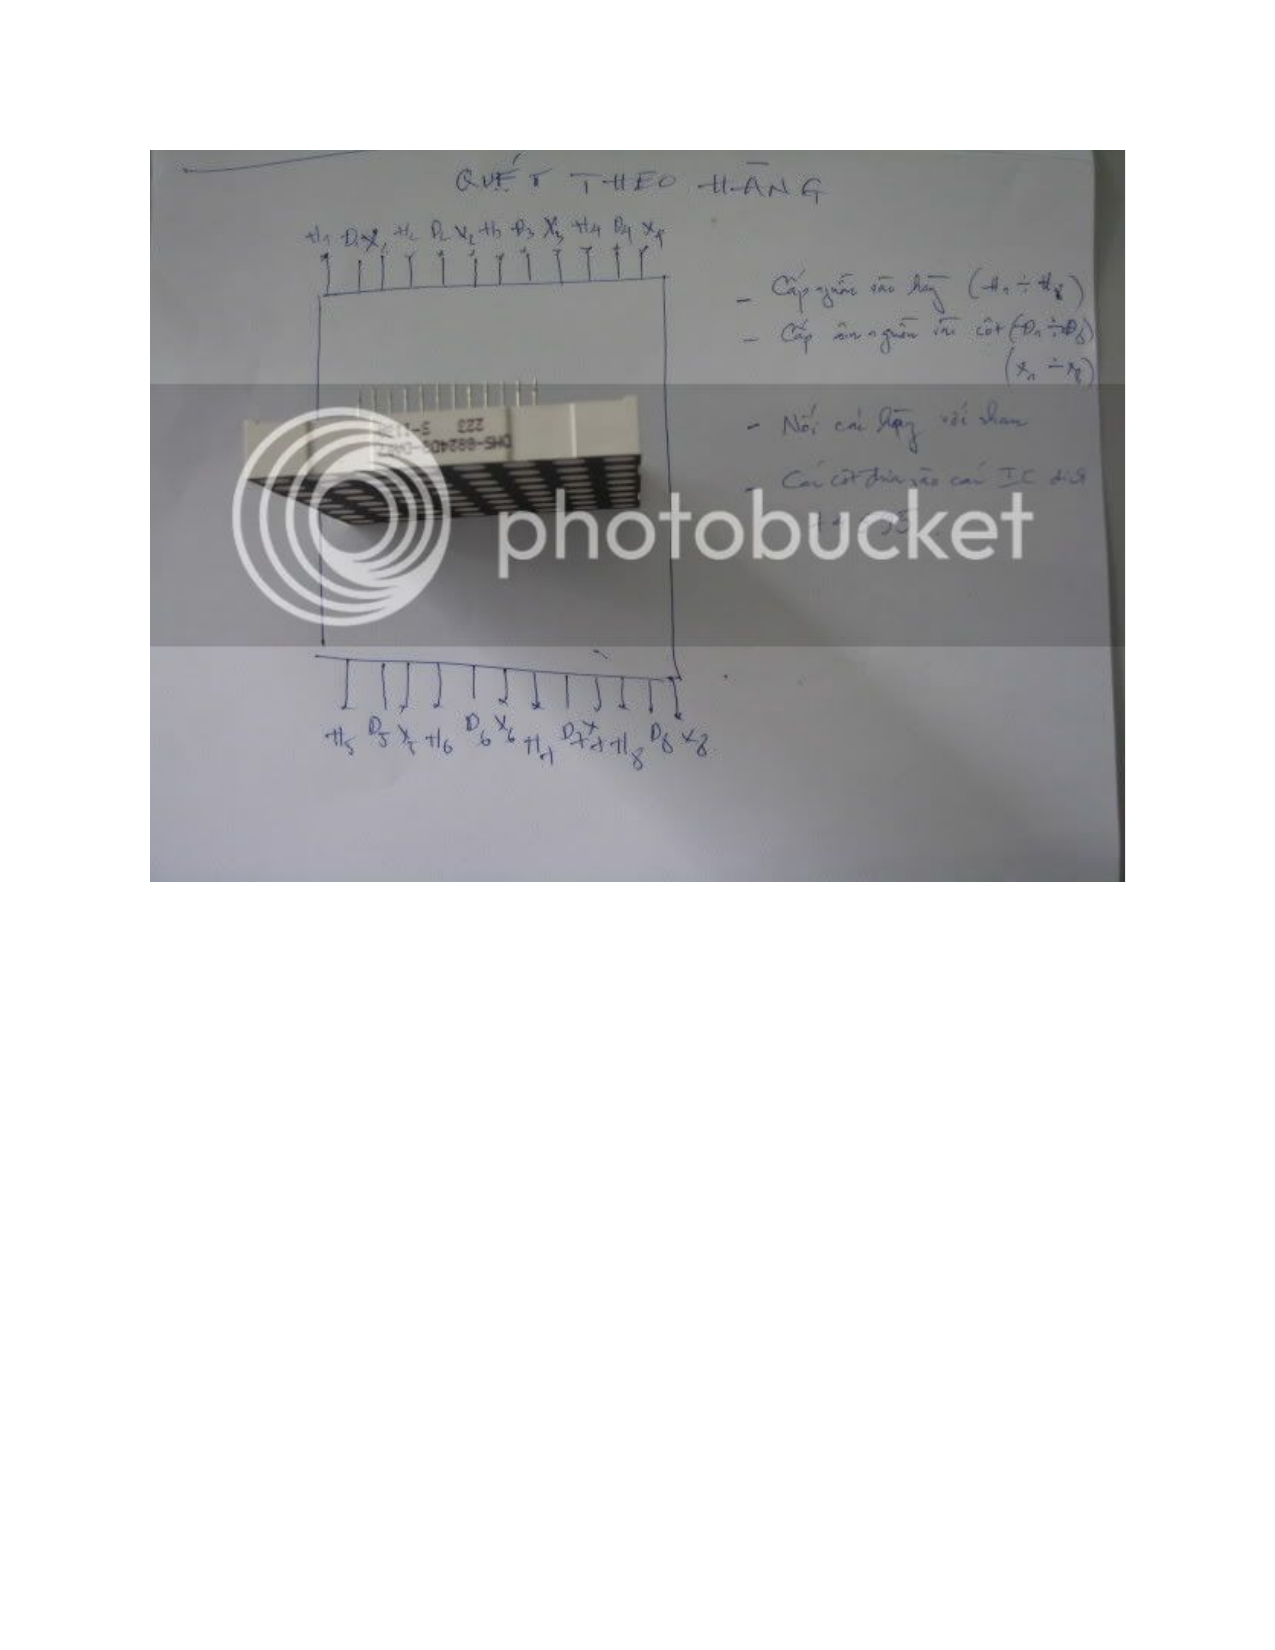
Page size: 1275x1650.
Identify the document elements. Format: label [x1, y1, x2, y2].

picture [150, 150, 1125, 882]
